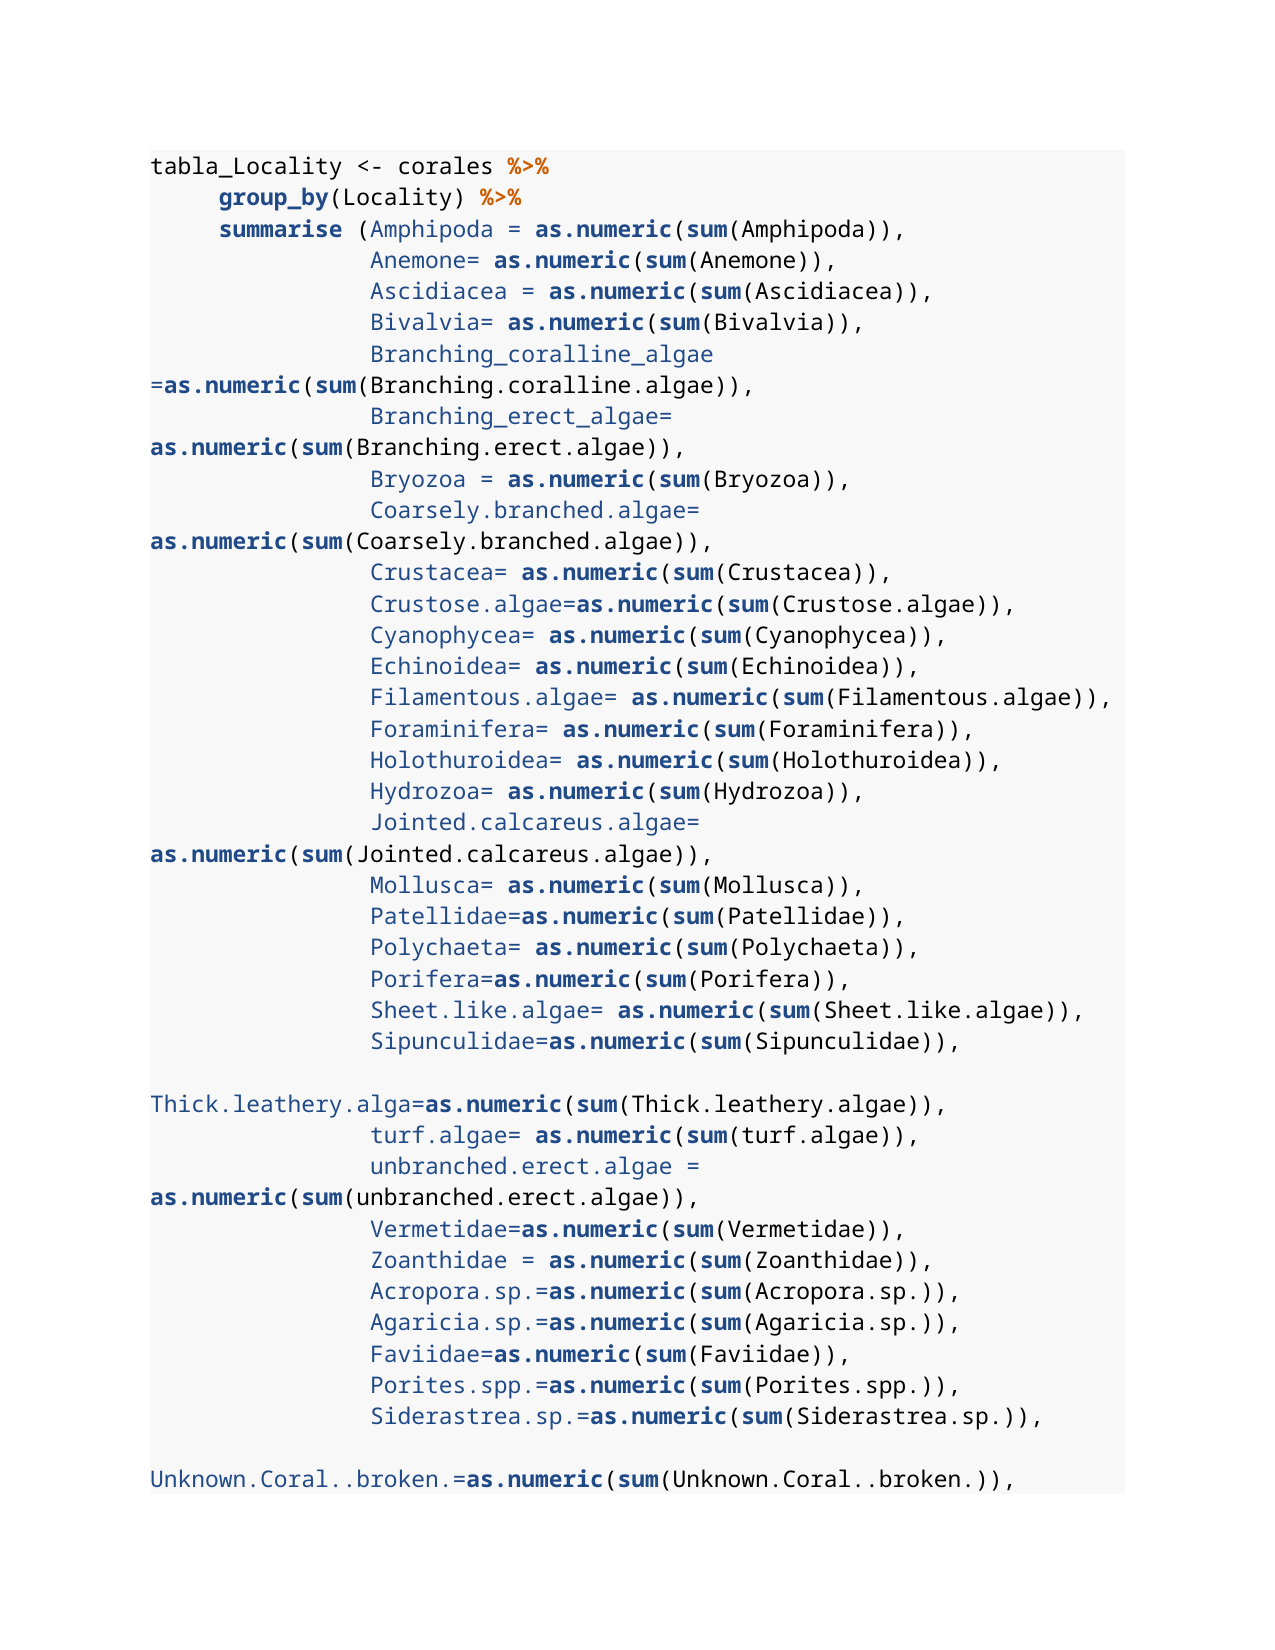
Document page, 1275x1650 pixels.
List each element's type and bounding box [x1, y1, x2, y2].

text [150, 150, 1125, 1494]
